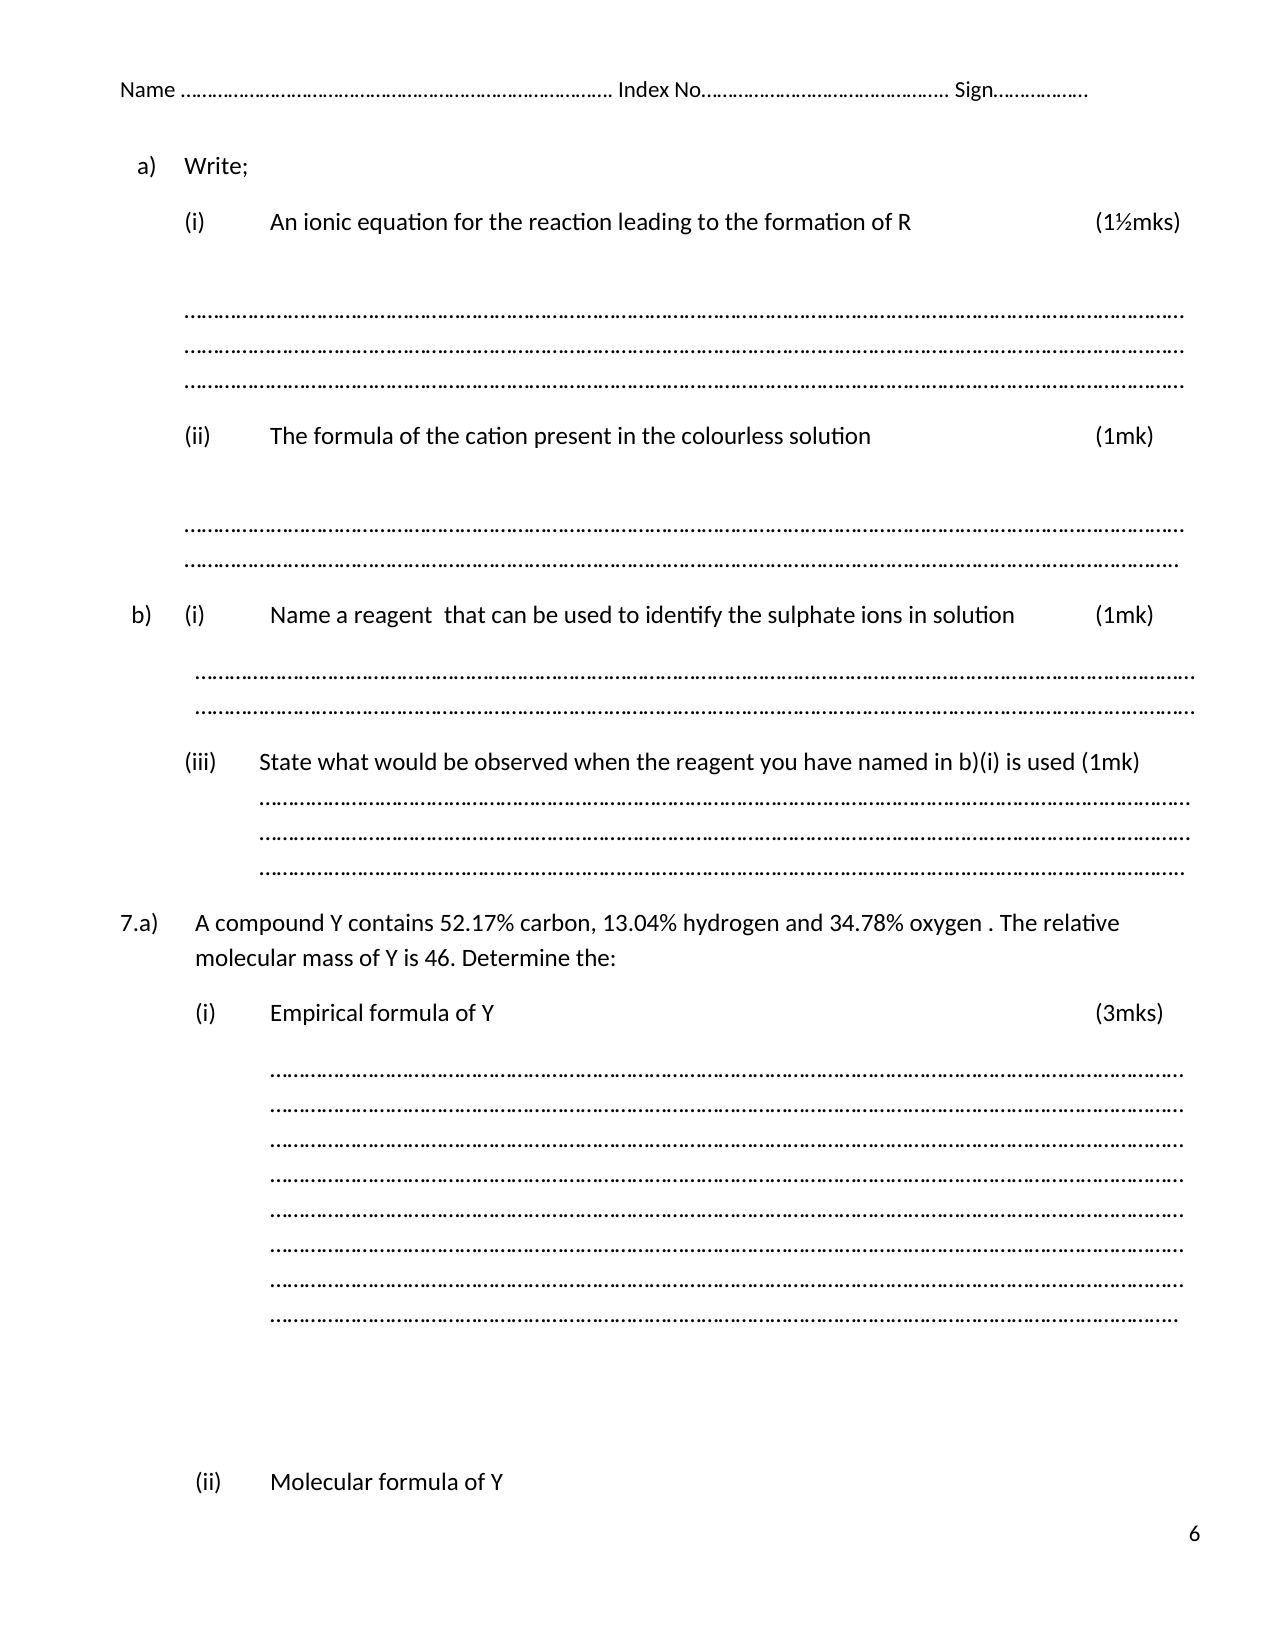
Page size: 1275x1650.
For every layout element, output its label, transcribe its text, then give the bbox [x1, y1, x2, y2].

text ……………………………………………………………………………………………………………………………………………………………………………………………………………………………………………………………………………………………………………………………………………………………………………………………………………………………………………………………………………………………………………………………………………………………………………………………………………………………………………………………………………………………………………………………………………………………………………………………………………………………………………………………………………………………………………………………………………………………………………………………………………………………………………………………………………………………………………………………………………………………………….. [270, 1053, 1200, 1329]
text ……………………………………………………………………………………………………………………………………………………………………………………………………………………………………………………………………………………………………………………………………………………………………………………………………………………………………………………………………………… [120, 262, 1200, 395]
text (i) Empirical formula of Y (3mks) [120, 997, 1200, 1028]
text a) Write; [120, 150, 1200, 181]
text (ii) Molecular formula of Y [120, 1466, 1200, 1496]
text (ii) The formula of the cation present in the colourless solution (1mk) [120, 420, 1200, 451]
list …………………………………………………………………………………………………………………………………………………………………………………………………………………………………………………………………………………………………………………………………………………………………………………………………………………………………………….. [259, 781, 1200, 881]
text …………………………………………………………………………………………………………………………………………………………………………………………………………………………………………………………………………………………………………………… [195, 655, 1200, 721]
list State what would be observed when the reagent you have named in b)(i) is used (1mk) [184, 746, 1200, 776]
text 7.a) A compound Y contains 52.17% carbon, 13.04% hydrogen and 34.78% oxygen . The relative molecular mass of Y is 46. Determine the: [120, 907, 1200, 972]
text ………………………………………………………………………………………………………………………………………………………………………………………………………………………………………………………………………………………………………………….. [120, 476, 1200, 574]
text b) (i) Name a reagent that can be used to identify the sulphate ions in solution (1mk) [120, 599, 1200, 630]
text (i) An ionic equation for the reaction leading to the formation of R (1½mks) [120, 206, 1200, 236]
